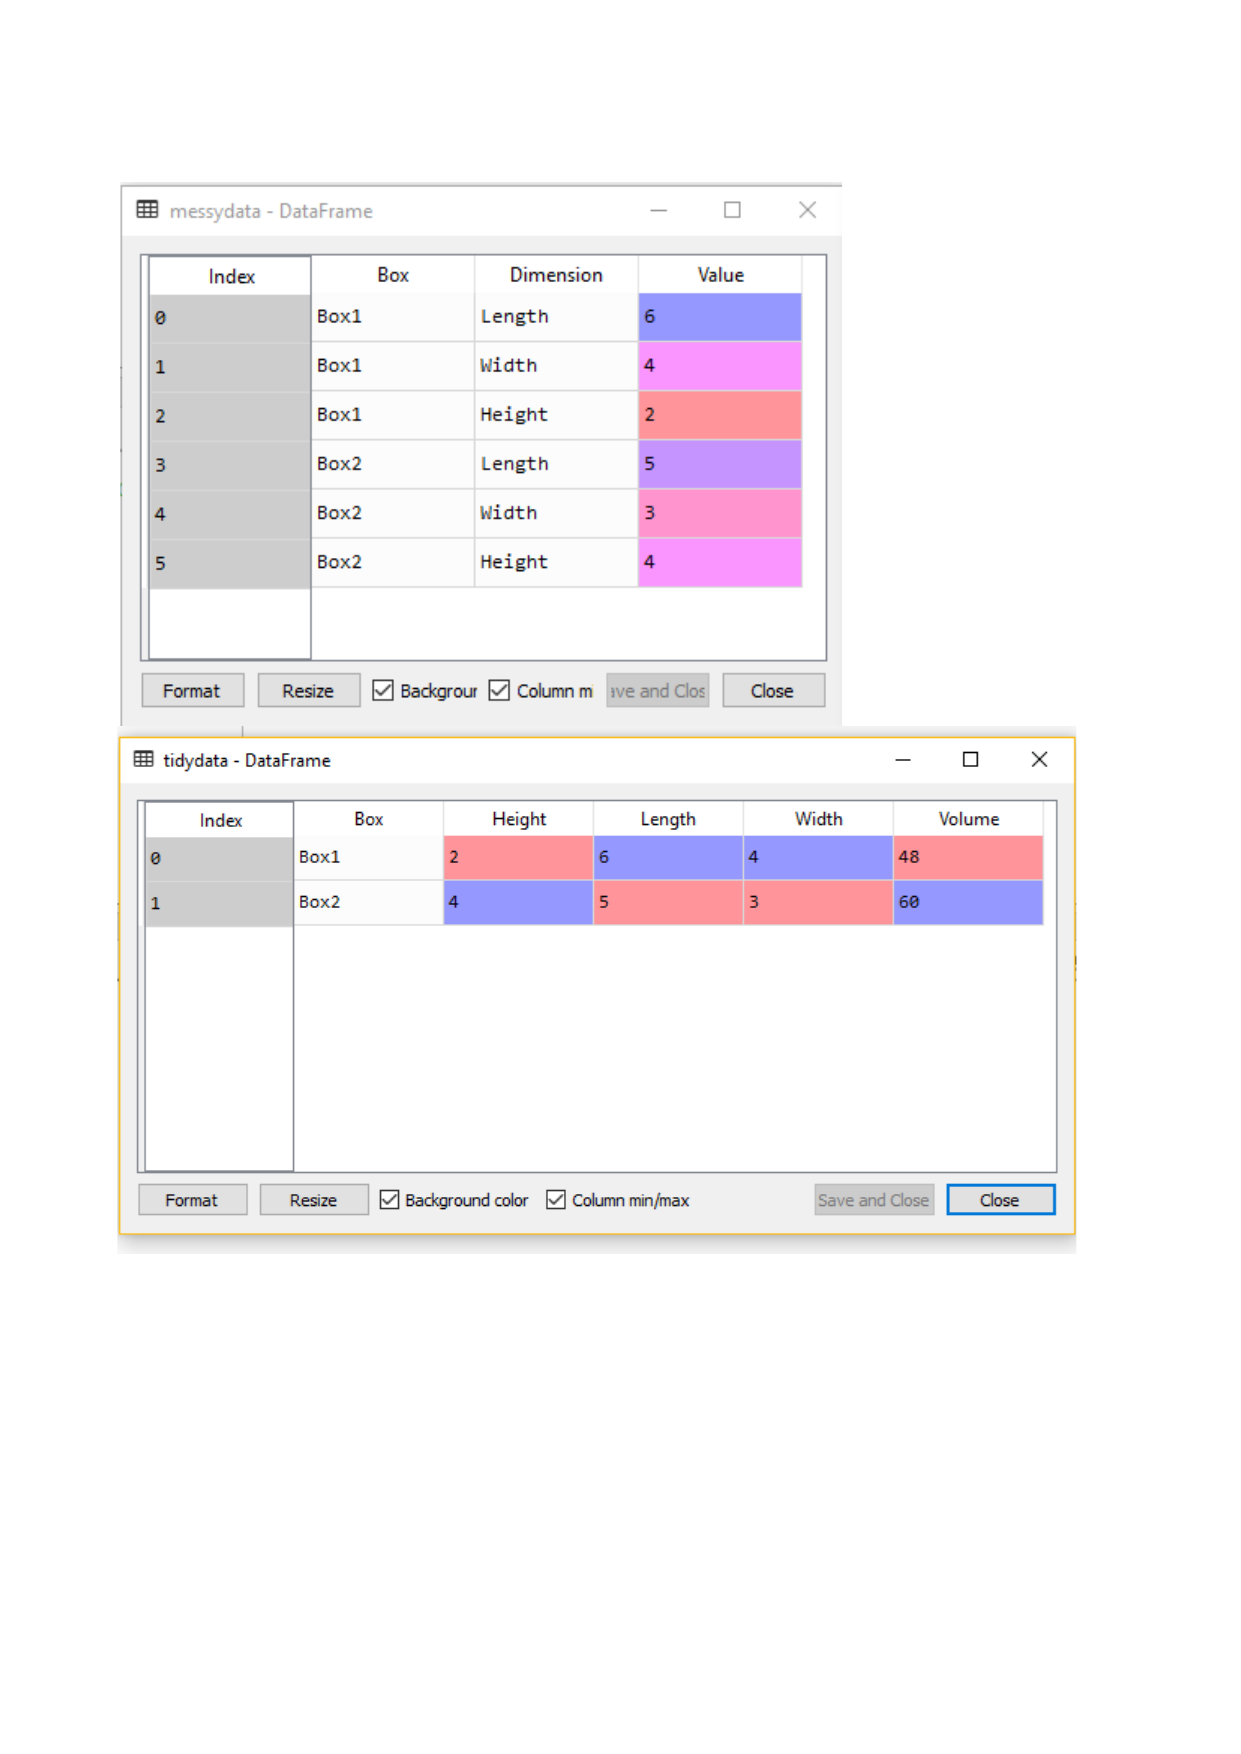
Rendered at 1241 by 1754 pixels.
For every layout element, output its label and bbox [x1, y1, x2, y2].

picture [117, 182, 1077, 1254]
